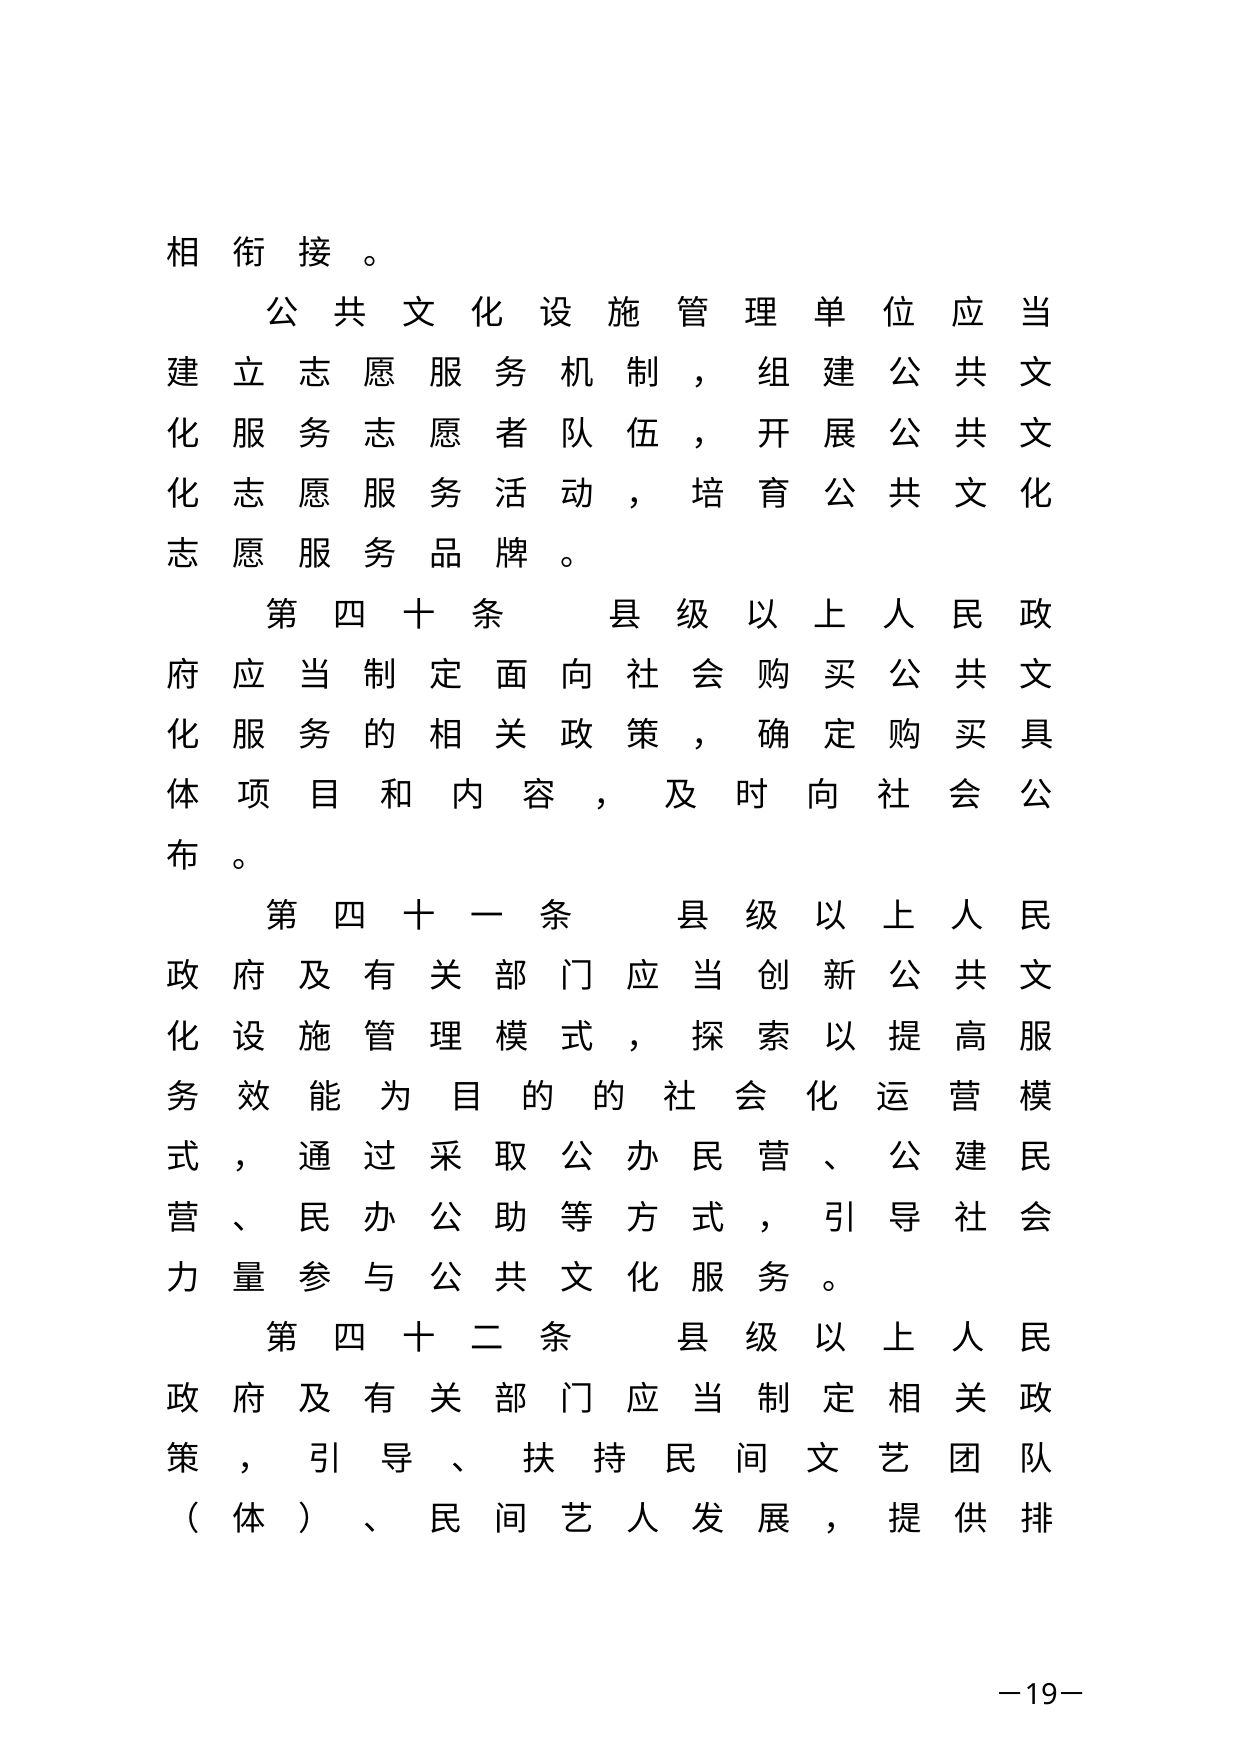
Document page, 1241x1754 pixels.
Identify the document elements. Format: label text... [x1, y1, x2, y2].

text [167, 1305, 1085, 1546]
text 第四十一条 县级以上人民政府及有关部门应当创新公共文化设施管理模式，探索以提高服务效能为目的的社会化运营模式，通过采取公办民营、公建民营、民办公助等方式，引导社会力量参与公共文化服务。 [167, 883, 1085, 1305]
text 公共文化设施管理单位应当建立志愿服务机制，组建公共文化服务志愿者队伍，开展公共文化志愿服务活动，培育公共文化志愿服务品牌。 [167, 280, 1085, 581]
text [167, 219, 1085, 280]
text 第四十条 县级以上人民政府应当制定面向社会购买公共文化服务的相关政策，确定购买具体项目和内容，及时向社会公布。 [167, 581, 1085, 883]
